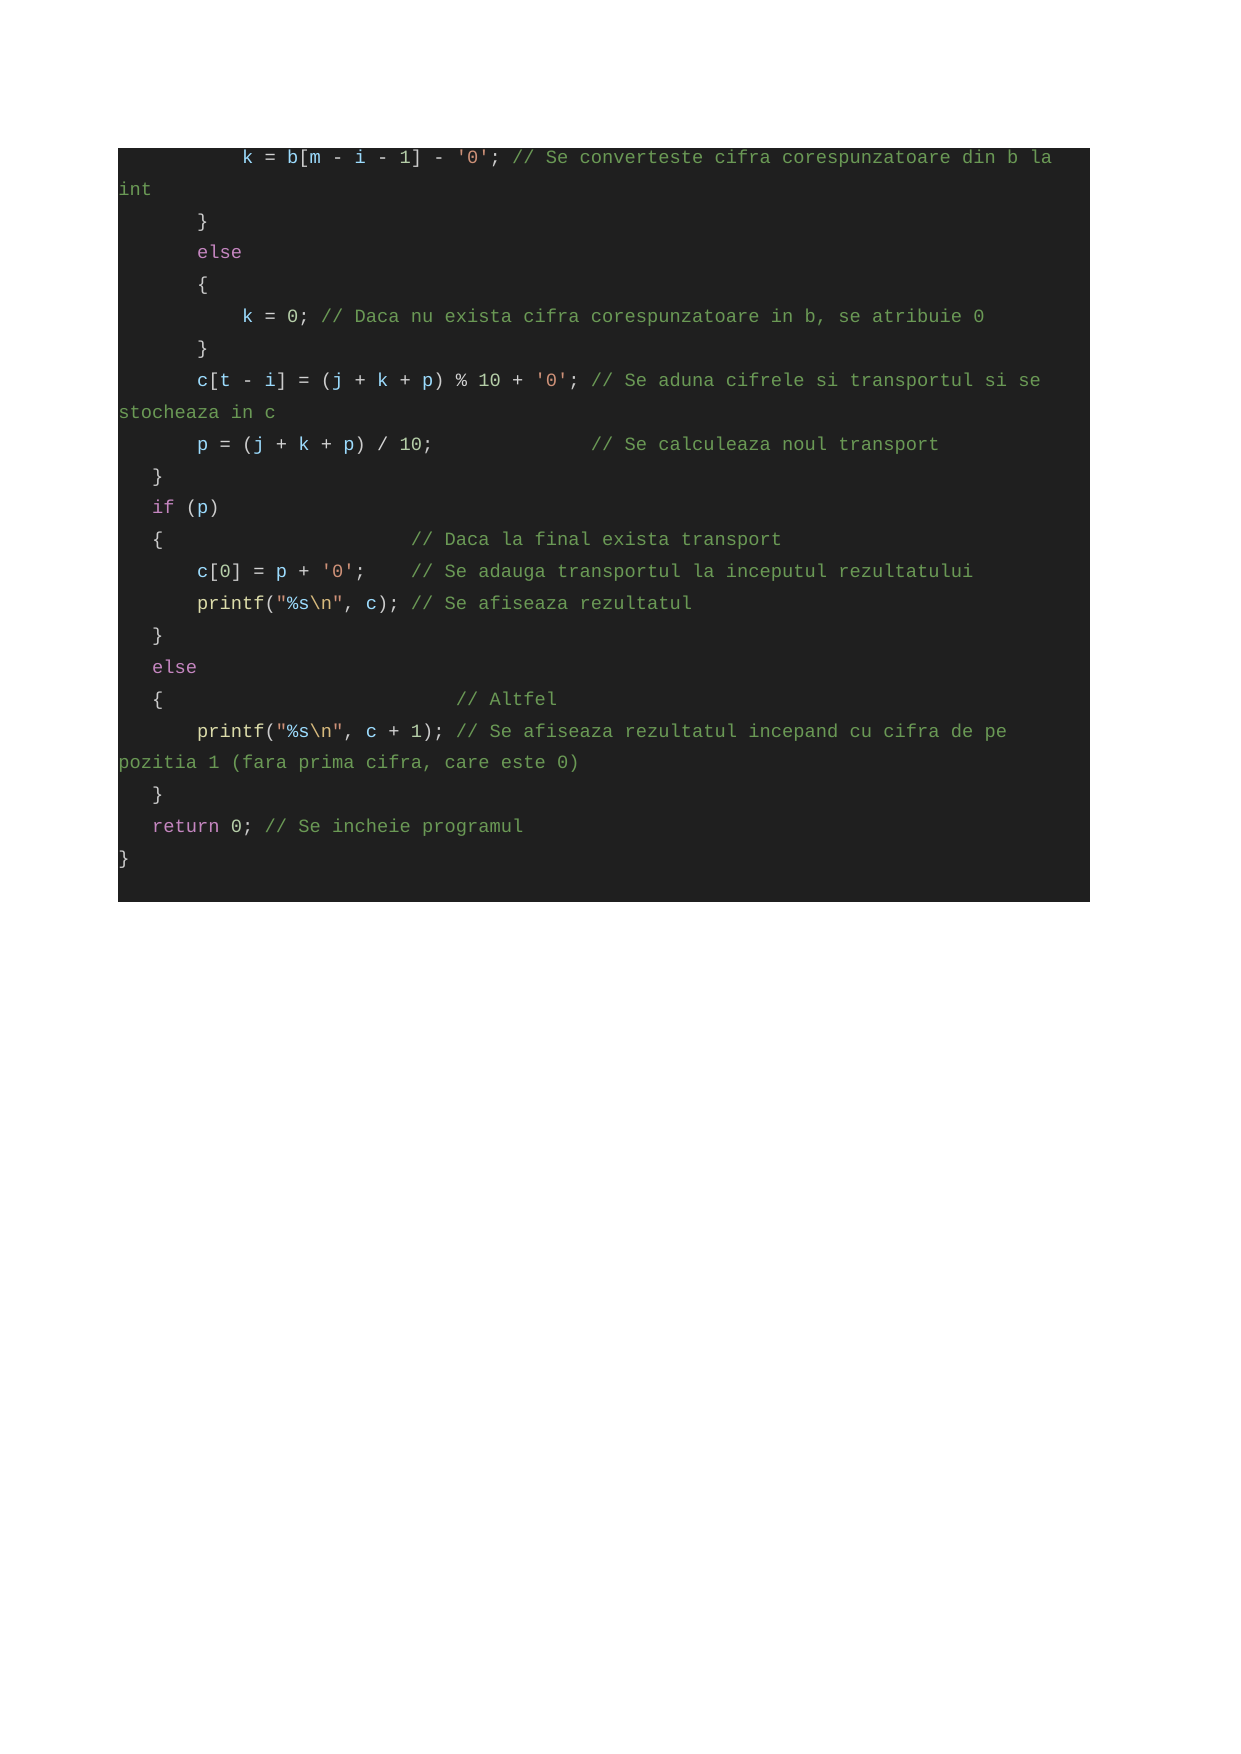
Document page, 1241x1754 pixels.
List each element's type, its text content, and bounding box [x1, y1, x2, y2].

text c[t - i] = (j + k + p) % 10 + '0'; // Se aduna cifrele si transportul si se stocheaza in c [118, 371, 1090, 424]
text } [118, 466, 1090, 488]
text if (p) [118, 498, 1090, 519]
text { // Daca la final exista transport [118, 530, 1090, 551]
text c[0] = p + '0'; // Se adauga transportul la inceputul rezultatului [118, 562, 1090, 583]
text { [118, 275, 1090, 296]
text else [118, 658, 1090, 679]
text return 0; // Se incheie programul [118, 817, 1090, 838]
text printf("%s\n", c + 1); // Se afiseaza rezultatul incepand cu cifra de pe pozitia 1 (fara prima cifra, care este 0) [118, 721, 1090, 774]
text } [118, 211, 1090, 233]
text k = b[m - i - 1] - '0'; // Se converteste cifra corespunzatoare din b la int [118, 148, 1090, 201]
text printf("%s\n", c); // Se afiseaza rezultatul [118, 594, 1090, 615]
text { // Altfel [118, 689, 1090, 711]
text else [118, 243, 1090, 264]
text p = (j + k + p) / 10; // Se calculeaza noul transport [118, 434, 1090, 456]
text } [118, 785, 1090, 806]
text } [118, 849, 1090, 870]
text k = 0; // Daca nu exista cifra corespunzatoare in b, se atribuie 0 [118, 307, 1090, 328]
text } [118, 626, 1090, 647]
text } [118, 339, 1090, 360]
